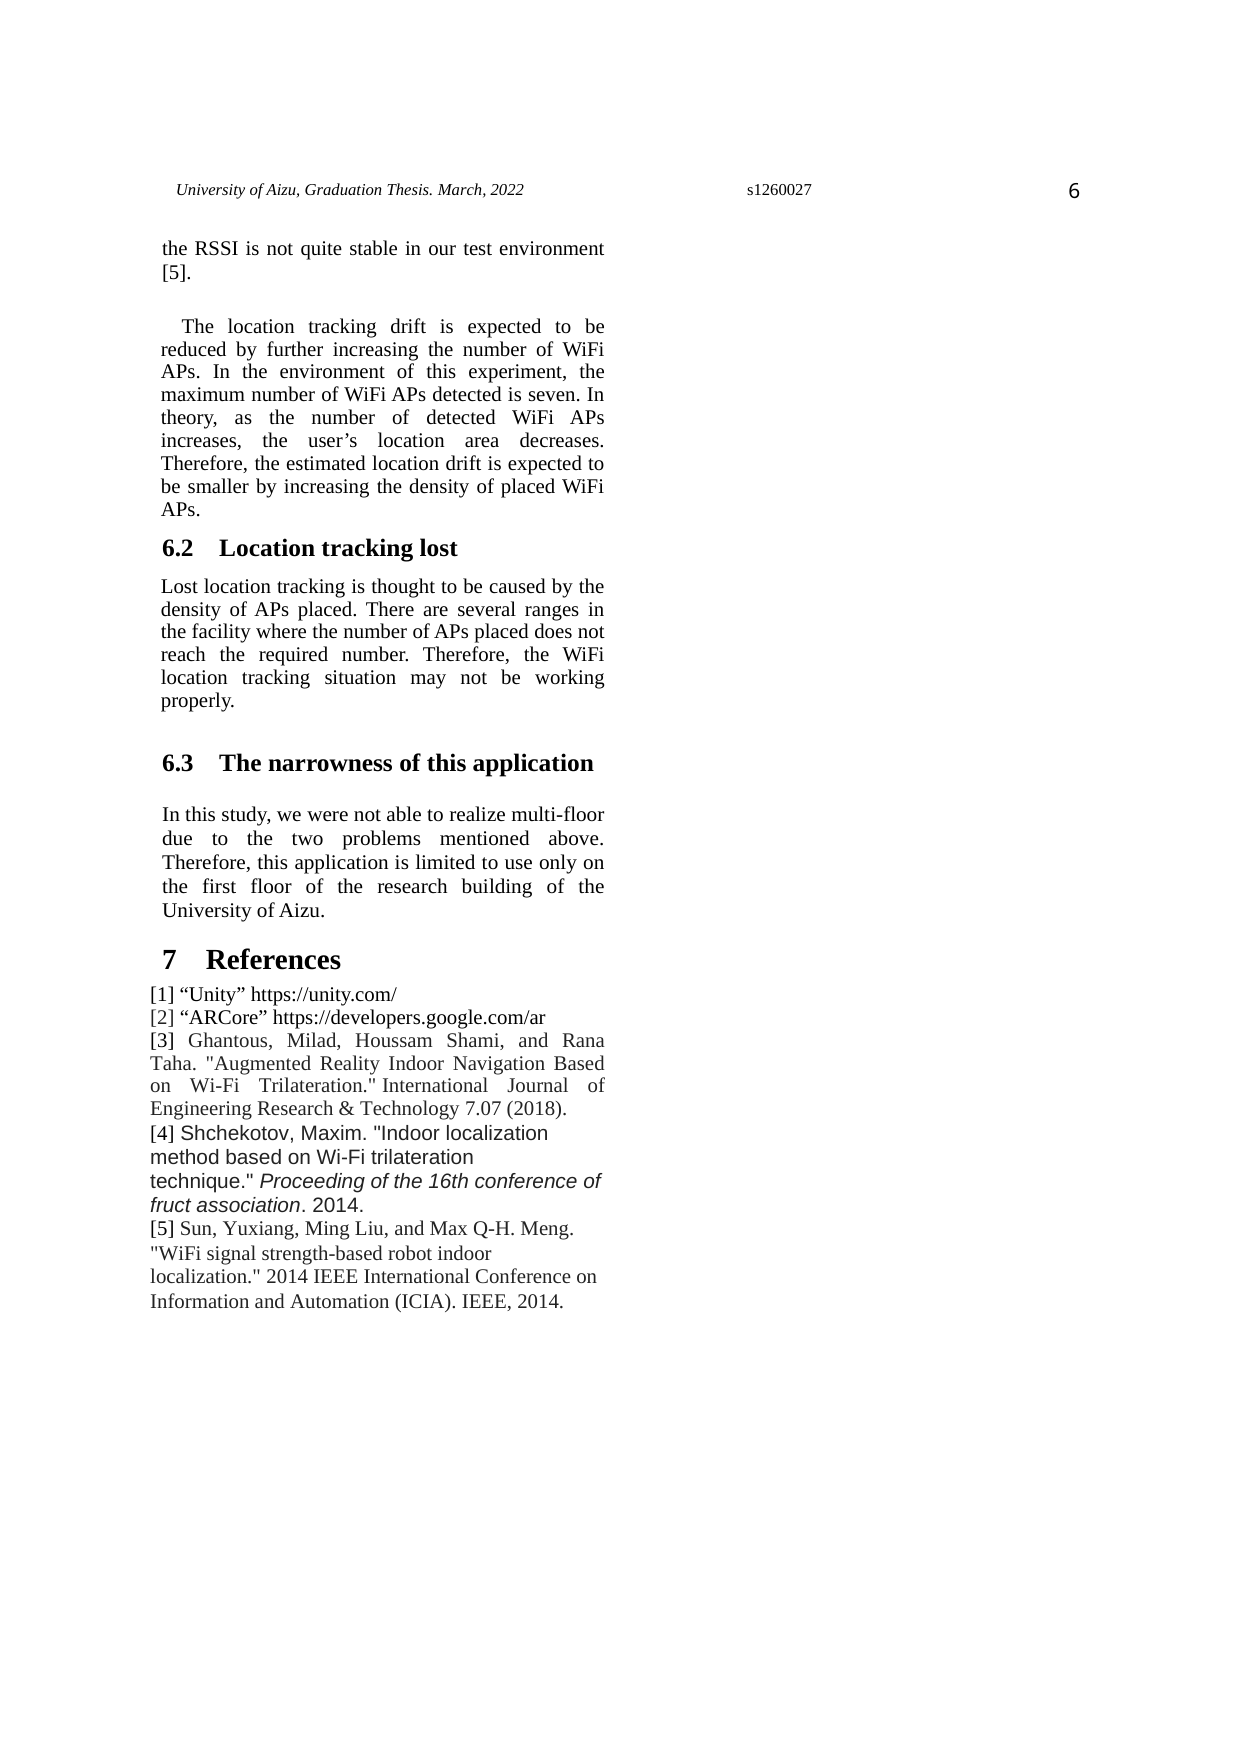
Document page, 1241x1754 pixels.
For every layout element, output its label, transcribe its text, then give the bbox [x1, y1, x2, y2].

text [4] Shchekotov, Maxim. "Indoor localization method based on Wi-Fi trilateration technique." Proceeding of the 16th conference of fruct association. 2014. [150, 1120, 605, 1216]
text References [150, 942, 605, 975]
text [1] “Unity” https://unity.com/ [150, 983, 605, 1006]
text Location tracking lost [150, 533, 605, 562]
text Lost location tracking is thought to be caused by the density of APs placed. There are several ranges in the facility where the number of APs placed does not reach the required number. Therefore, the WiFi location tracking situation may not be working properly. [161, 575, 605, 712]
text The location tracking drift is expected to be reduced by further increasing the number of WiFi APs. In the environment of this experiment, the maximum number of WiFi APs detected is seven. In theory, as the number of detected WiFi APs increases, the user’s location area decreases. Therefore, the estimated location drift is expected to be smaller by increasing the density of placed WiFi APs. [161, 315, 605, 521]
text [5] Sun, Yuxiang, Ming Liu, and Max Q-H. Meng. "WiFi signal strength-based robot indoor localization." 2014 IEEE International Conference on Information and Automation (ICIA). IEEE, 2014. [150, 1216, 605, 1313]
text [3] Ghantous, Milad, Houssam Shami, and Rana Taha. "Augmented Reality Indoor Navigation Based on Wi-Fi Trilateration." International Journal of Engineering Research & Technology 7.07 (2018). [150, 1029, 605, 1120]
list In this study, we were not able to realize multi-floor due to the two problems mentioned above. Therefore, this application is limited to use only on the first floor of the research building of the University of Aizu. [162, 801, 605, 922]
text The narrowness of this application [150, 748, 605, 776]
text [2] “ARCore” https://developers.google.com/ar [150, 1006, 605, 1029]
